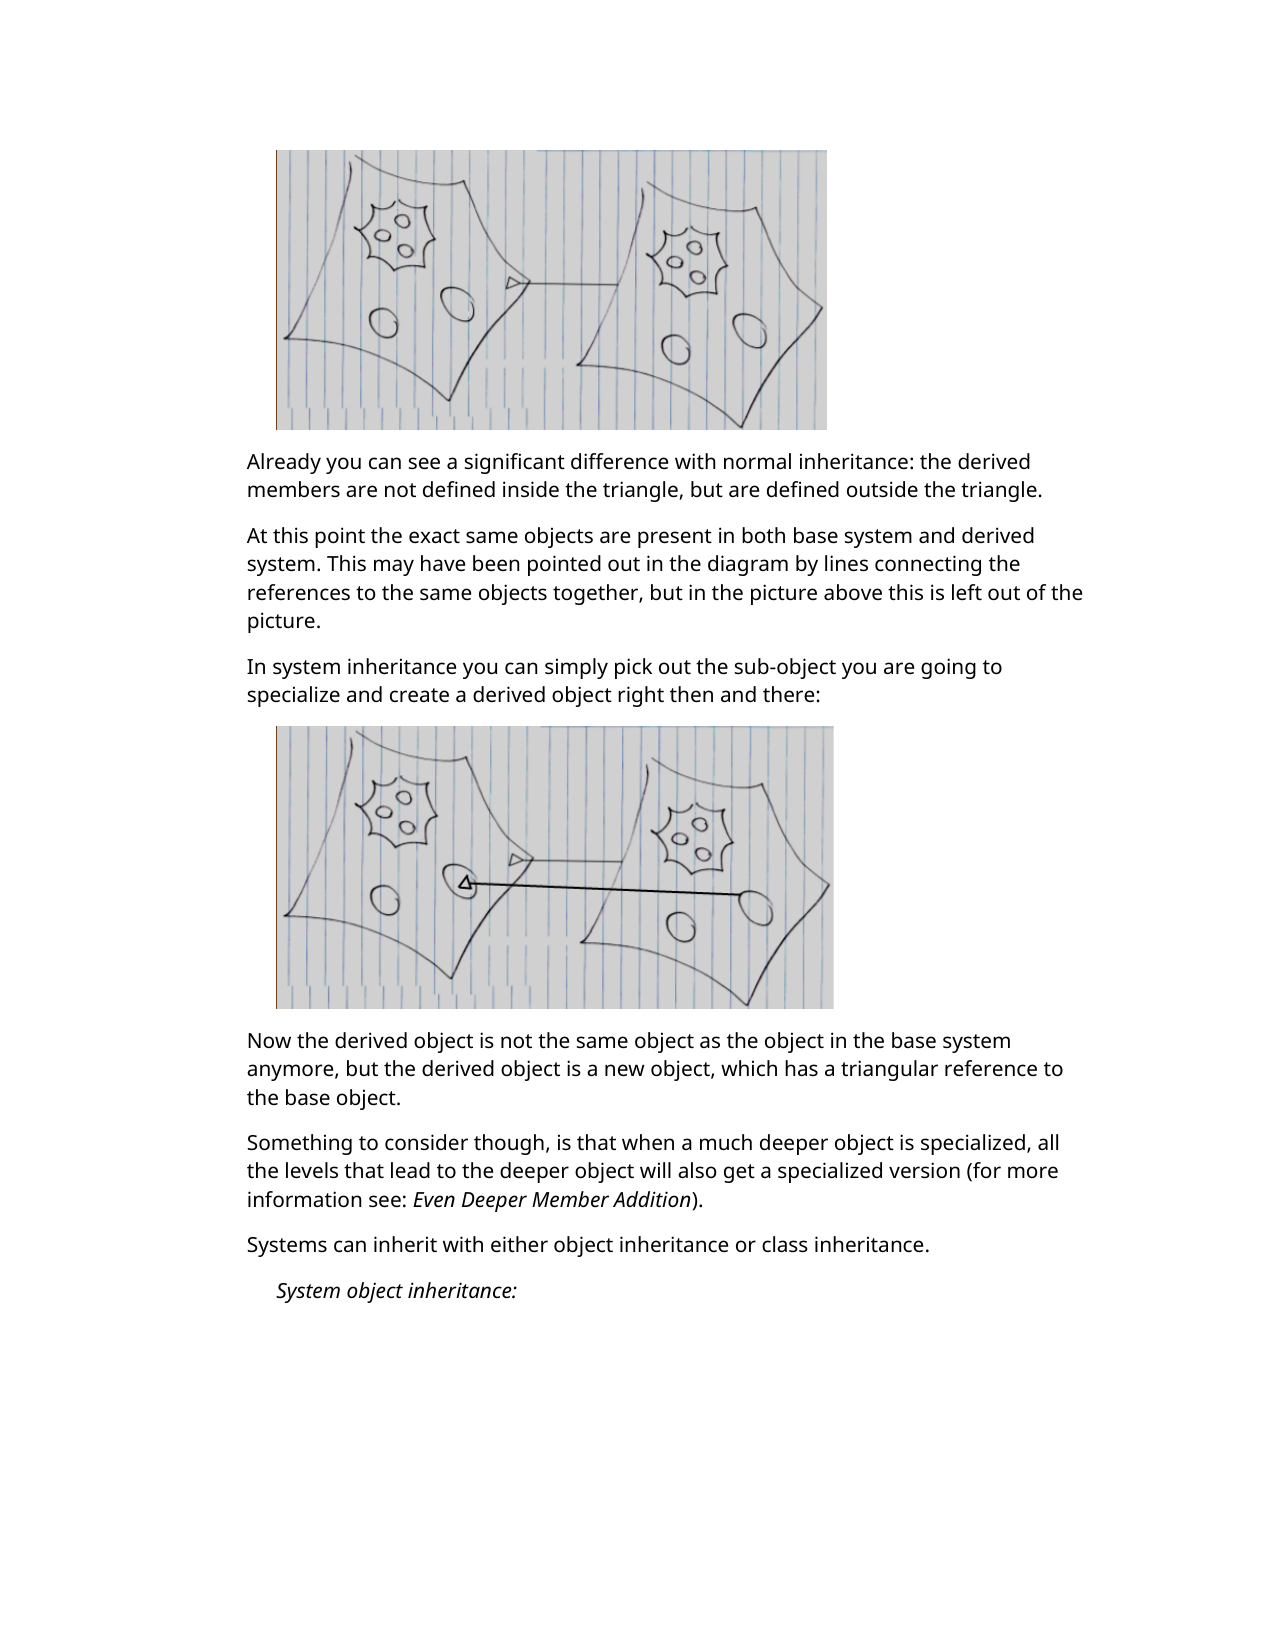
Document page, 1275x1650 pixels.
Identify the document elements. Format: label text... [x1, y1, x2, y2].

picture [276, 150, 827, 430]
text Systems can inherit with either object inheritance or class inheritance. [247, 1231, 1087, 1259]
text Now the derived object is not the same object as the object in the base system anymore, but the derived object is a new object, which has a triangular reference to the base object. [247, 1026, 1087, 1111]
picture [276, 726, 834, 1009]
text Something to consider though, is that when a much deeper object is specialized, all the levels that lead to the deeper object will also get a specialized version (for more information see: Even Deeper Member Addition). [247, 1128, 1087, 1213]
text At this point the exact same objects are present in both base system and derived system. This may have been pointed out in the diagram by lines connecting the references to the same objects together, but in the picture above this is left out of the picture. [247, 521, 1087, 635]
text Already you can see a significant difference with normal inheritance: the derived members are not defined inside the triangle, but are defined outside the triangle. [247, 447, 1087, 504]
text System object inheritance: [276, 1276, 1087, 1304]
text In system inheritance you can simply pick out the sub-object you are going to specialize and create a derived object right then and there: [247, 652, 1087, 709]
